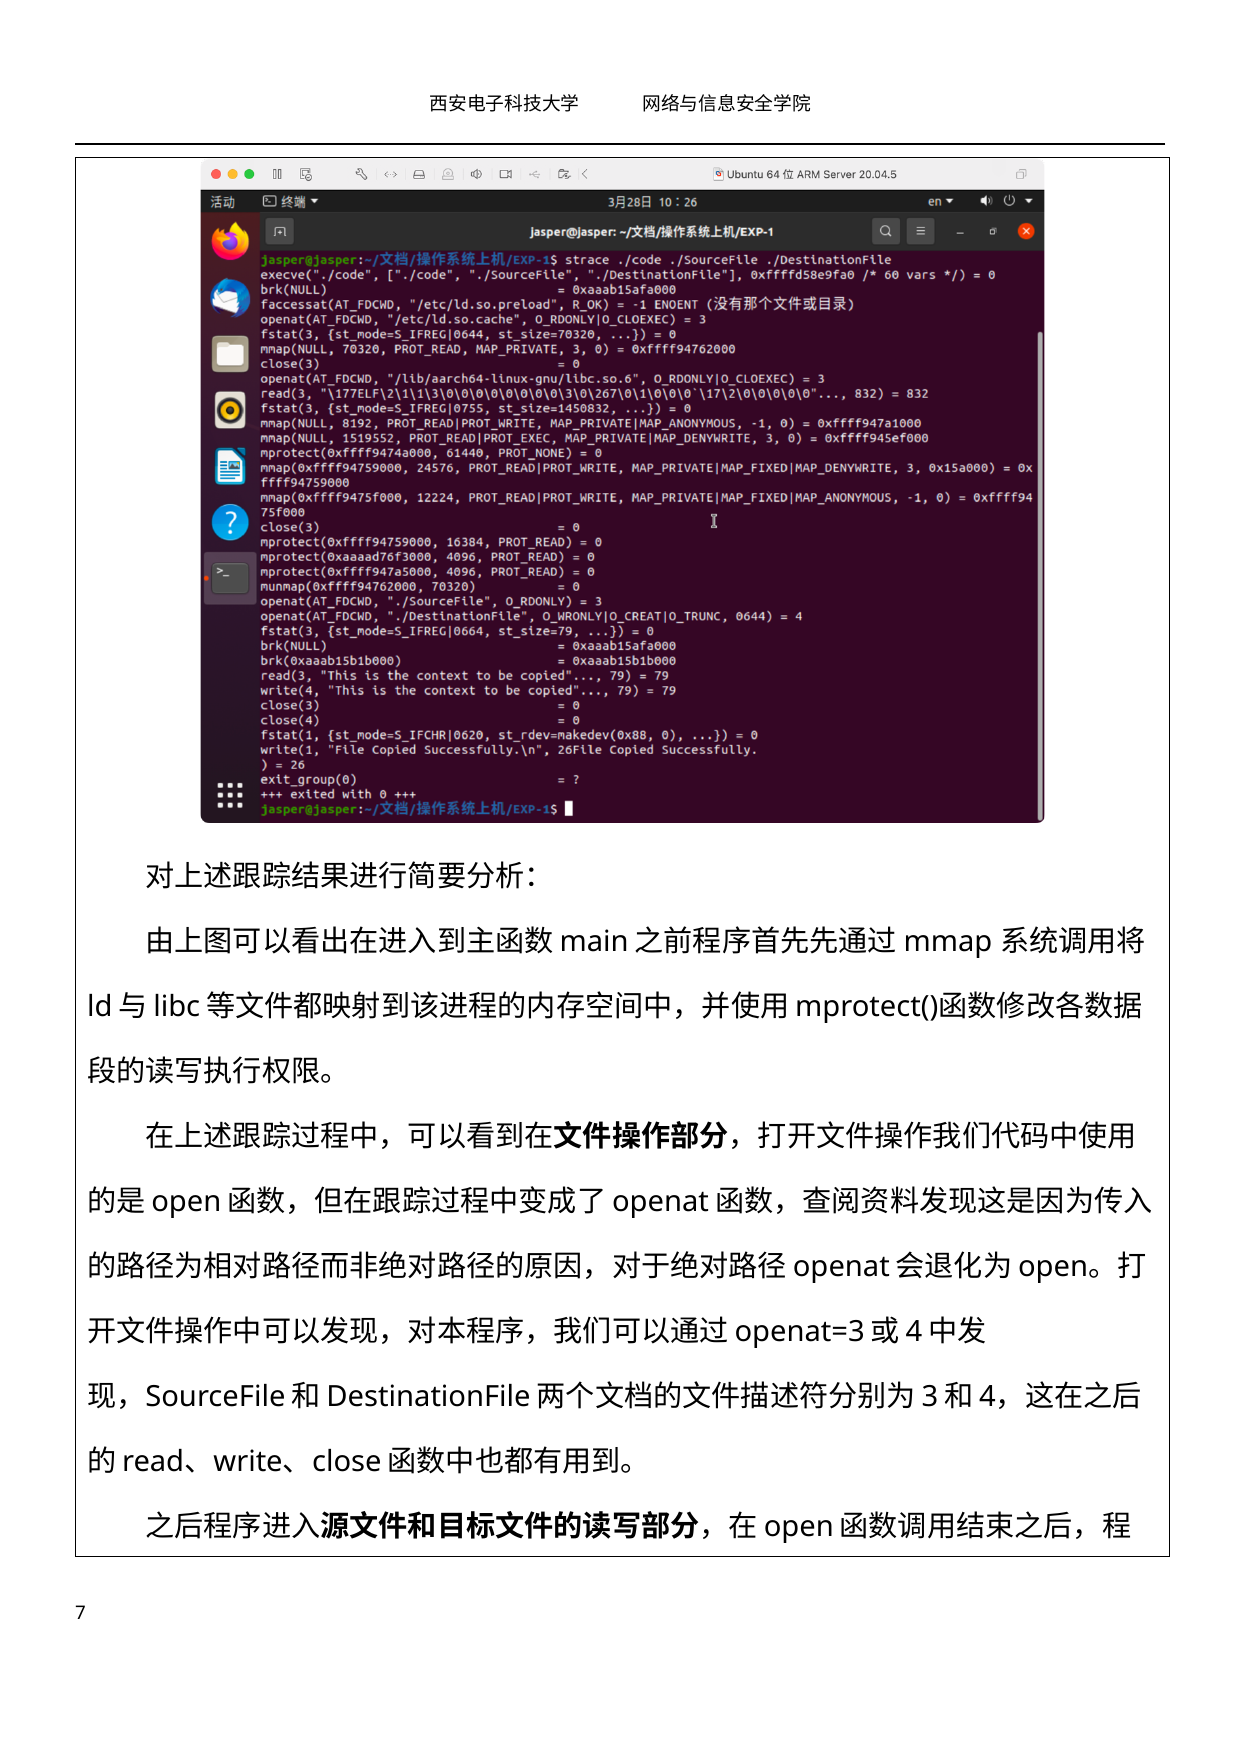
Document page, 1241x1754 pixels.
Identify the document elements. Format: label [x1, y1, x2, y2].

picture [200, 158, 1045, 823]
table_cell [76, 158, 1169, 1556]
